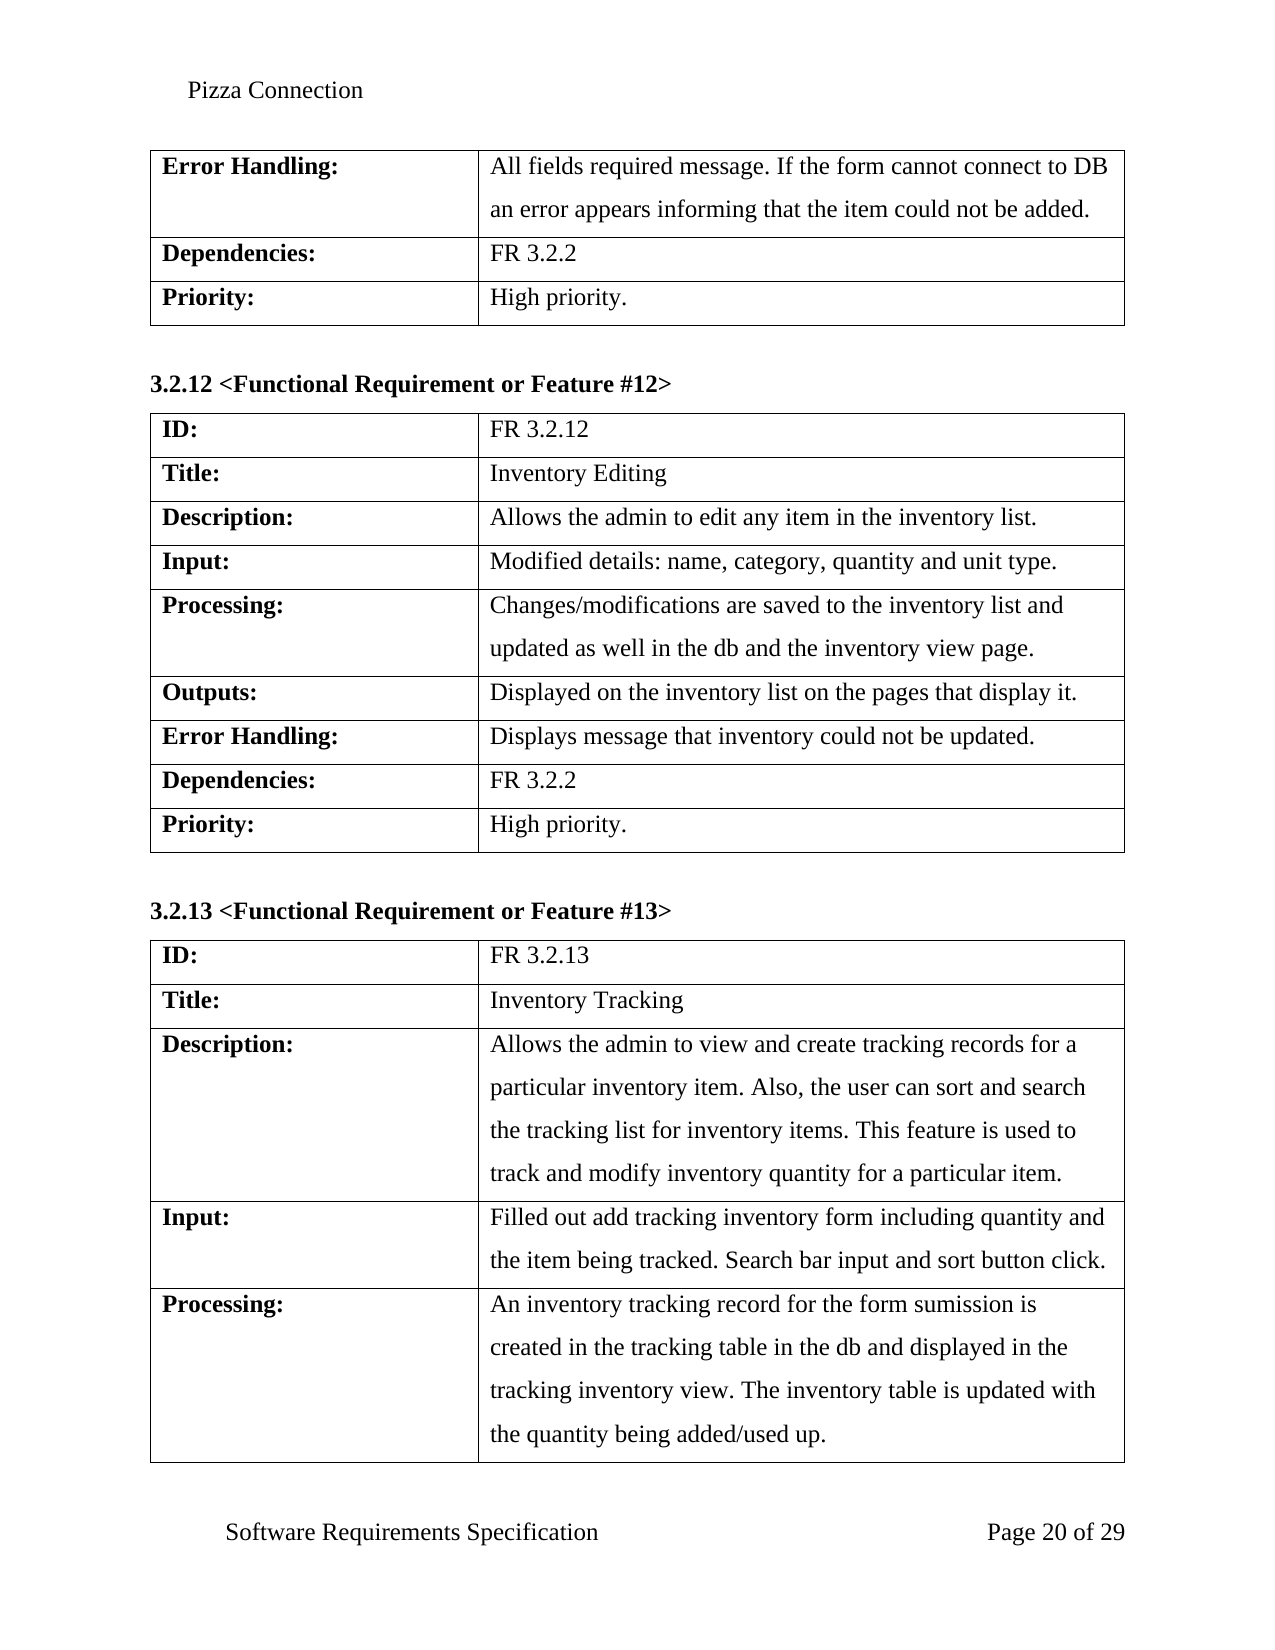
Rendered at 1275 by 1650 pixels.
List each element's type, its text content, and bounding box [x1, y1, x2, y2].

table_cell Processing: [151, 590, 478, 676]
table_cell Priority: [151, 809, 478, 852]
table_cell Outputs: [151, 677, 478, 720]
table_cell High priority. [479, 809, 1124, 852]
table_cell Description: [151, 502, 478, 545]
table_cell Filled out add tracking inventory form including quantity and the item being tracked. Search bar input and sort button click. [479, 1202, 1124, 1288]
table_cell Displayed on the inventory list on the pages that display it. [479, 677, 1124, 720]
subtitle 3.2.13 <Functional Requirement or Feature #13> [150, 896, 1125, 925]
table_cell Inventory Editing [479, 458, 1124, 501]
table_header ID: [151, 414, 478, 457]
table_cell Modified details: name, category, quantity and unit type. [479, 546, 1124, 589]
table_cell Description: [151, 1029, 478, 1201]
table_cell Processing: [151, 1289, 478, 1462]
table_cell Dependencies: [151, 238, 478, 281]
table_cell Inventory Tracking [479, 985, 1124, 1028]
table_cell Priority: [151, 282, 478, 325]
table_cell FR 3.2.2 [479, 238, 1124, 281]
table_cell Displays message that inventory could not be updated. [479, 721, 1124, 764]
table_cell Dependencies: [151, 765, 478, 808]
table_cell FR 3.2.2 [479, 765, 1124, 808]
table_cell Title: [151, 458, 478, 501]
table_cell Changes/modifications are saved to the inventory list and updated as well in the db and the inventory view page. [479, 590, 1124, 676]
table_header FR 3.2.13 [479, 941, 1124, 984]
table_cell An inventory tracking record for the form sumission is created in the tracking table in the db and displayed in the tracking inventory view. The inventory table is updated with the quantity being added/used up. [479, 1289, 1124, 1462]
table_cell High priority. [479, 282, 1124, 325]
table_cell Input: [151, 546, 478, 589]
table_cell Error Handling: [151, 721, 478, 764]
table_cell Allows the admin to edit any item in the inventory list. [479, 502, 1124, 545]
table_cell Input: [151, 1202, 478, 1288]
table_header ID: [151, 941, 478, 984]
table_header FR 3.2.12 [479, 414, 1124, 457]
table_cell Allows the admin to view and create tracking records for a particular inventory item. Also, the user can sort and search the tracking list for inventory items. This feature is used to track and modify inventory quantity for a particular item. [479, 1029, 1124, 1201]
table_cell Error Handling: [151, 151, 478, 237]
subtitle 3.2.12 <Functional Requirement or Feature #12> [150, 369, 1125, 398]
table_cell All fields required message. If the form cannot connect to DB an error appears informing that the item could not be added. [479, 151, 1124, 237]
table_cell Title: [151, 985, 478, 1028]
